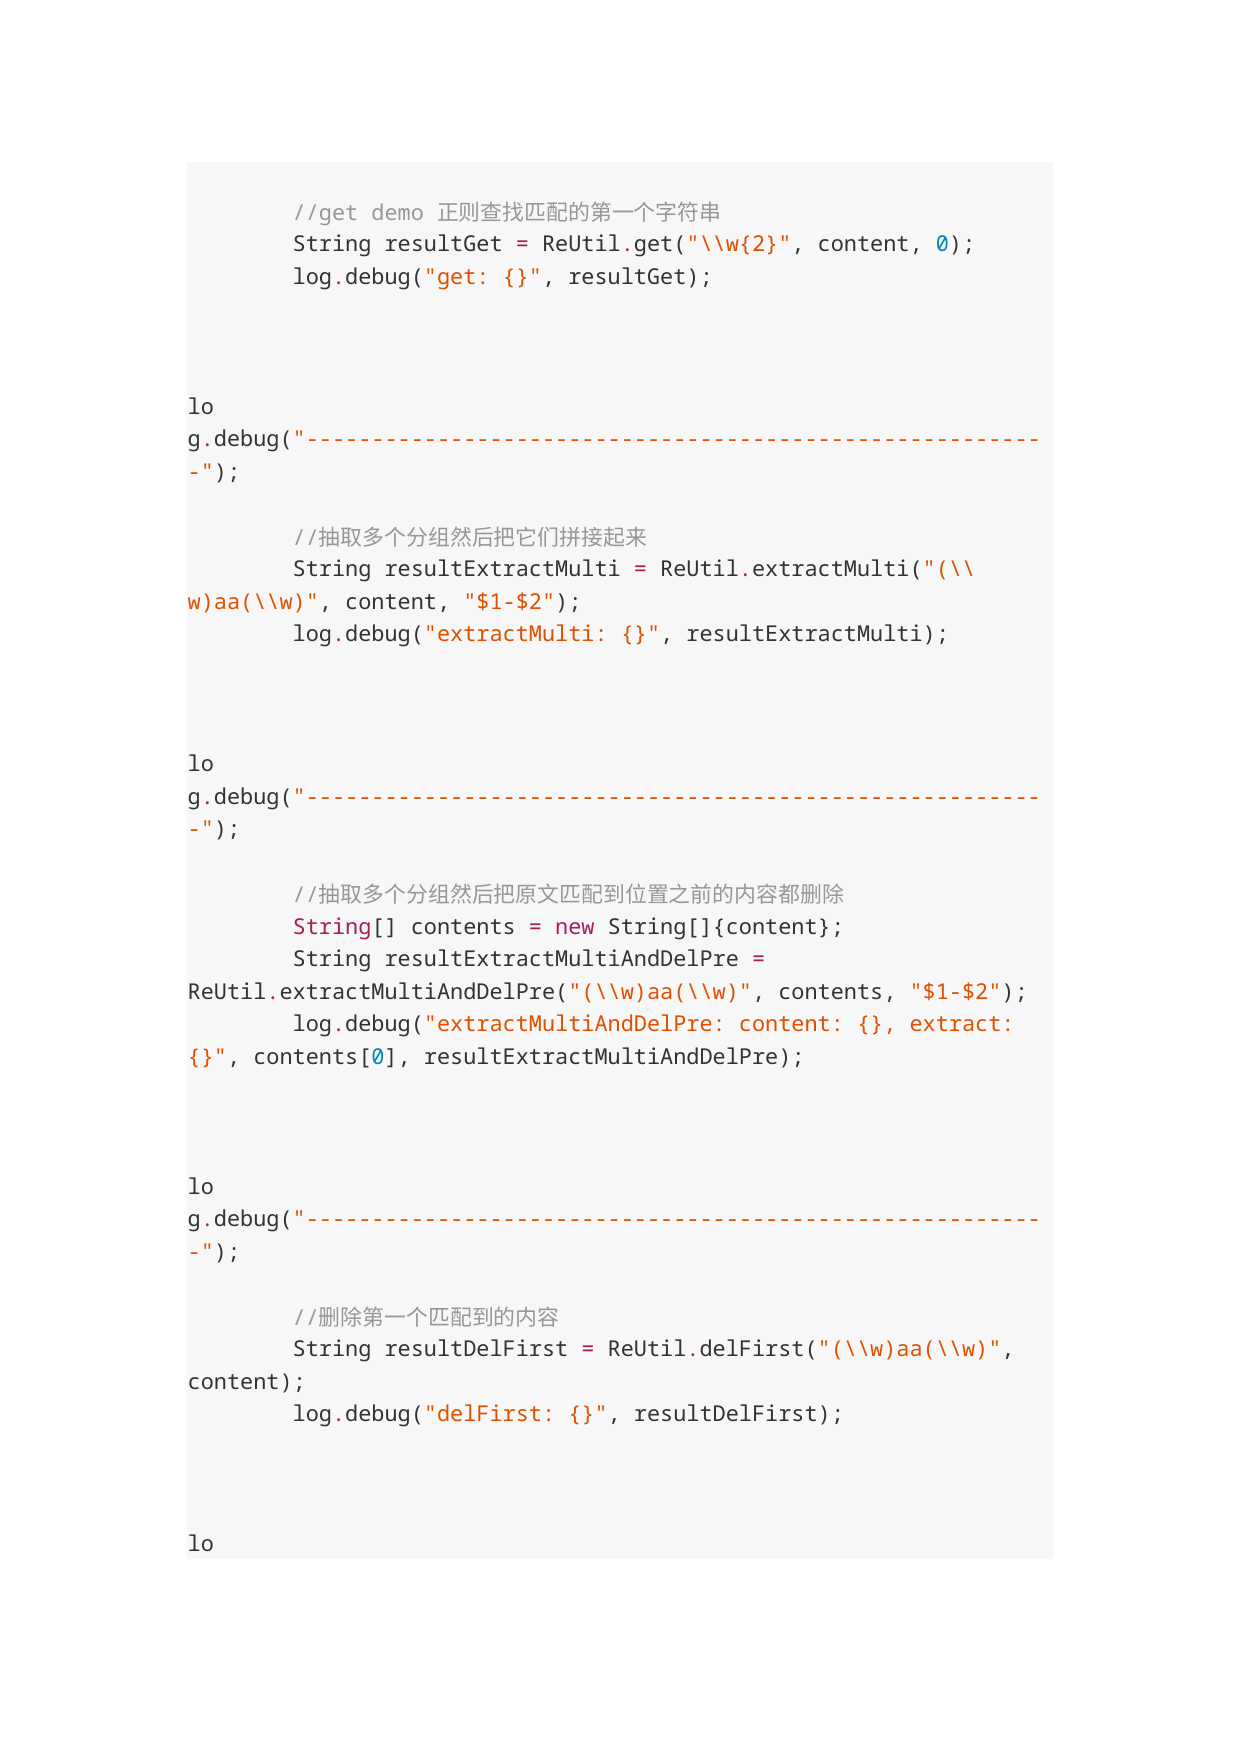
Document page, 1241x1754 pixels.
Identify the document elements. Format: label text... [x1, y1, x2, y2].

text String resultExtractMultiAndDelPre = ReUtil.extractMultiAndDelPre("(\\w)aa(\\w)", contents, "$1-$2"); [187, 942, 1053, 1007]
text //get demo 正则查找匹配的第一个字符串 [187, 194, 1053, 227]
text //抽取多个分组然后把它们拼接起来 [187, 519, 1053, 552]
text log.debug("---------------------------------------------------------"); [187, 324, 1053, 487]
text log.debug("extractMultiAndDelPre: content: {}, extract: {}", contents[0], resultExtractMultiAndDelPre); [187, 1007, 1053, 1072]
text String[] contents = new String[]{content}; [187, 909, 1053, 942]
text String resultDelFirst = ReUtil.delFirst("(\\w)aa(\\w)", content); [187, 1332, 1053, 1397]
text //删除第一个匹配到的内容 [187, 1299, 1053, 1332]
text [187, 1462, 1053, 1559]
text log.debug("get: {}", resultGet); [187, 259, 1053, 292]
text log.debug("---------------------------------------------------------"); [187, 682, 1053, 844]
text log.debug("---------------------------------------------------------"); [187, 1104, 1053, 1267]
text String resultGet = ReUtil.get("\\w{2}", content, 0); [187, 227, 1053, 259]
text String resultExtractMulti = ReUtil.extractMulti("(\\w)aa(\\w)", content, "$1-$2"); [187, 552, 1053, 617]
text //抽取多个分组然后把原文匹配到位置之前的内容都删除 [187, 877, 1053, 909]
text log.debug("extractMulti: {}", resultExtractMulti); [187, 617, 1053, 649]
text log.debug("delFirst: {}", resultDelFirst); [187, 1397, 1053, 1429]
